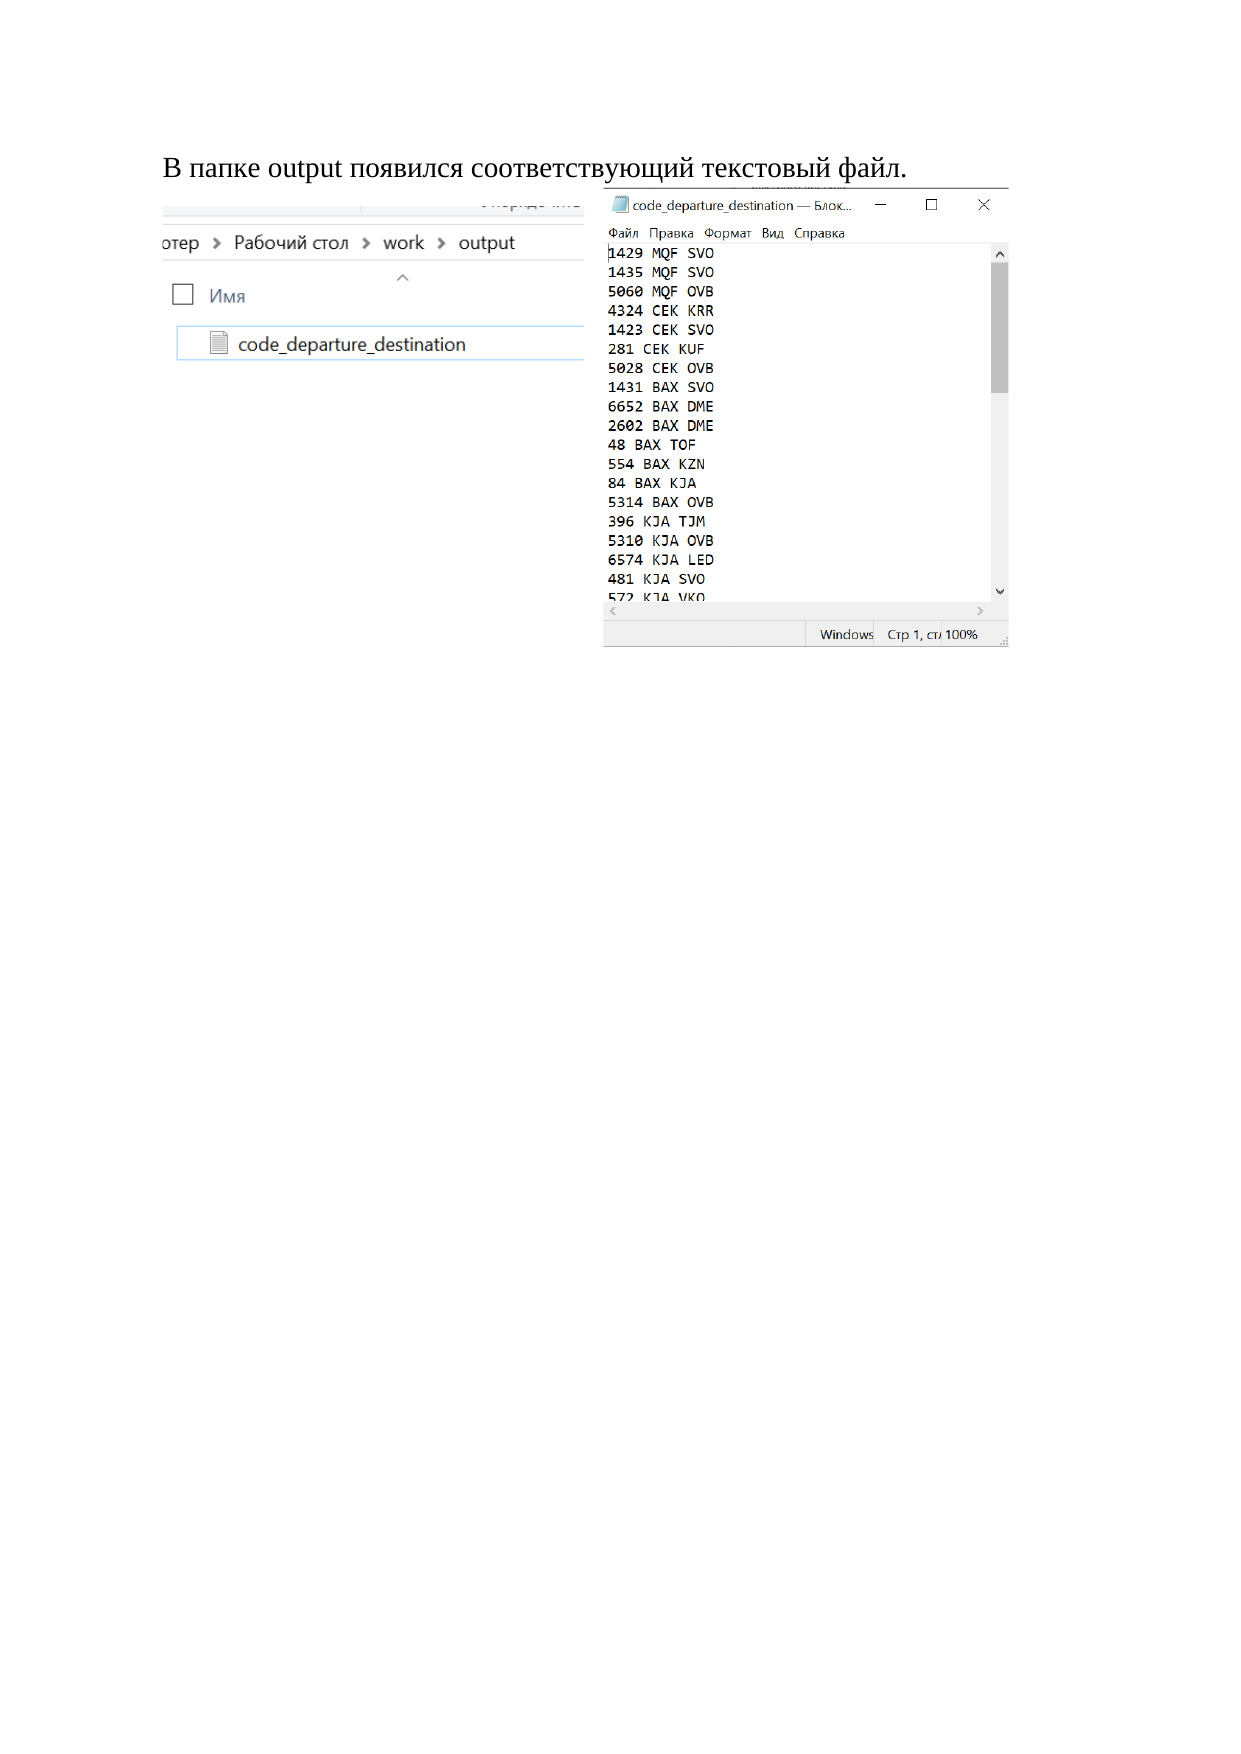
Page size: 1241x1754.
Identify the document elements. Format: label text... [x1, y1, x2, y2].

picture [162, 206, 585, 395]
picture [603, 187, 1009, 647]
